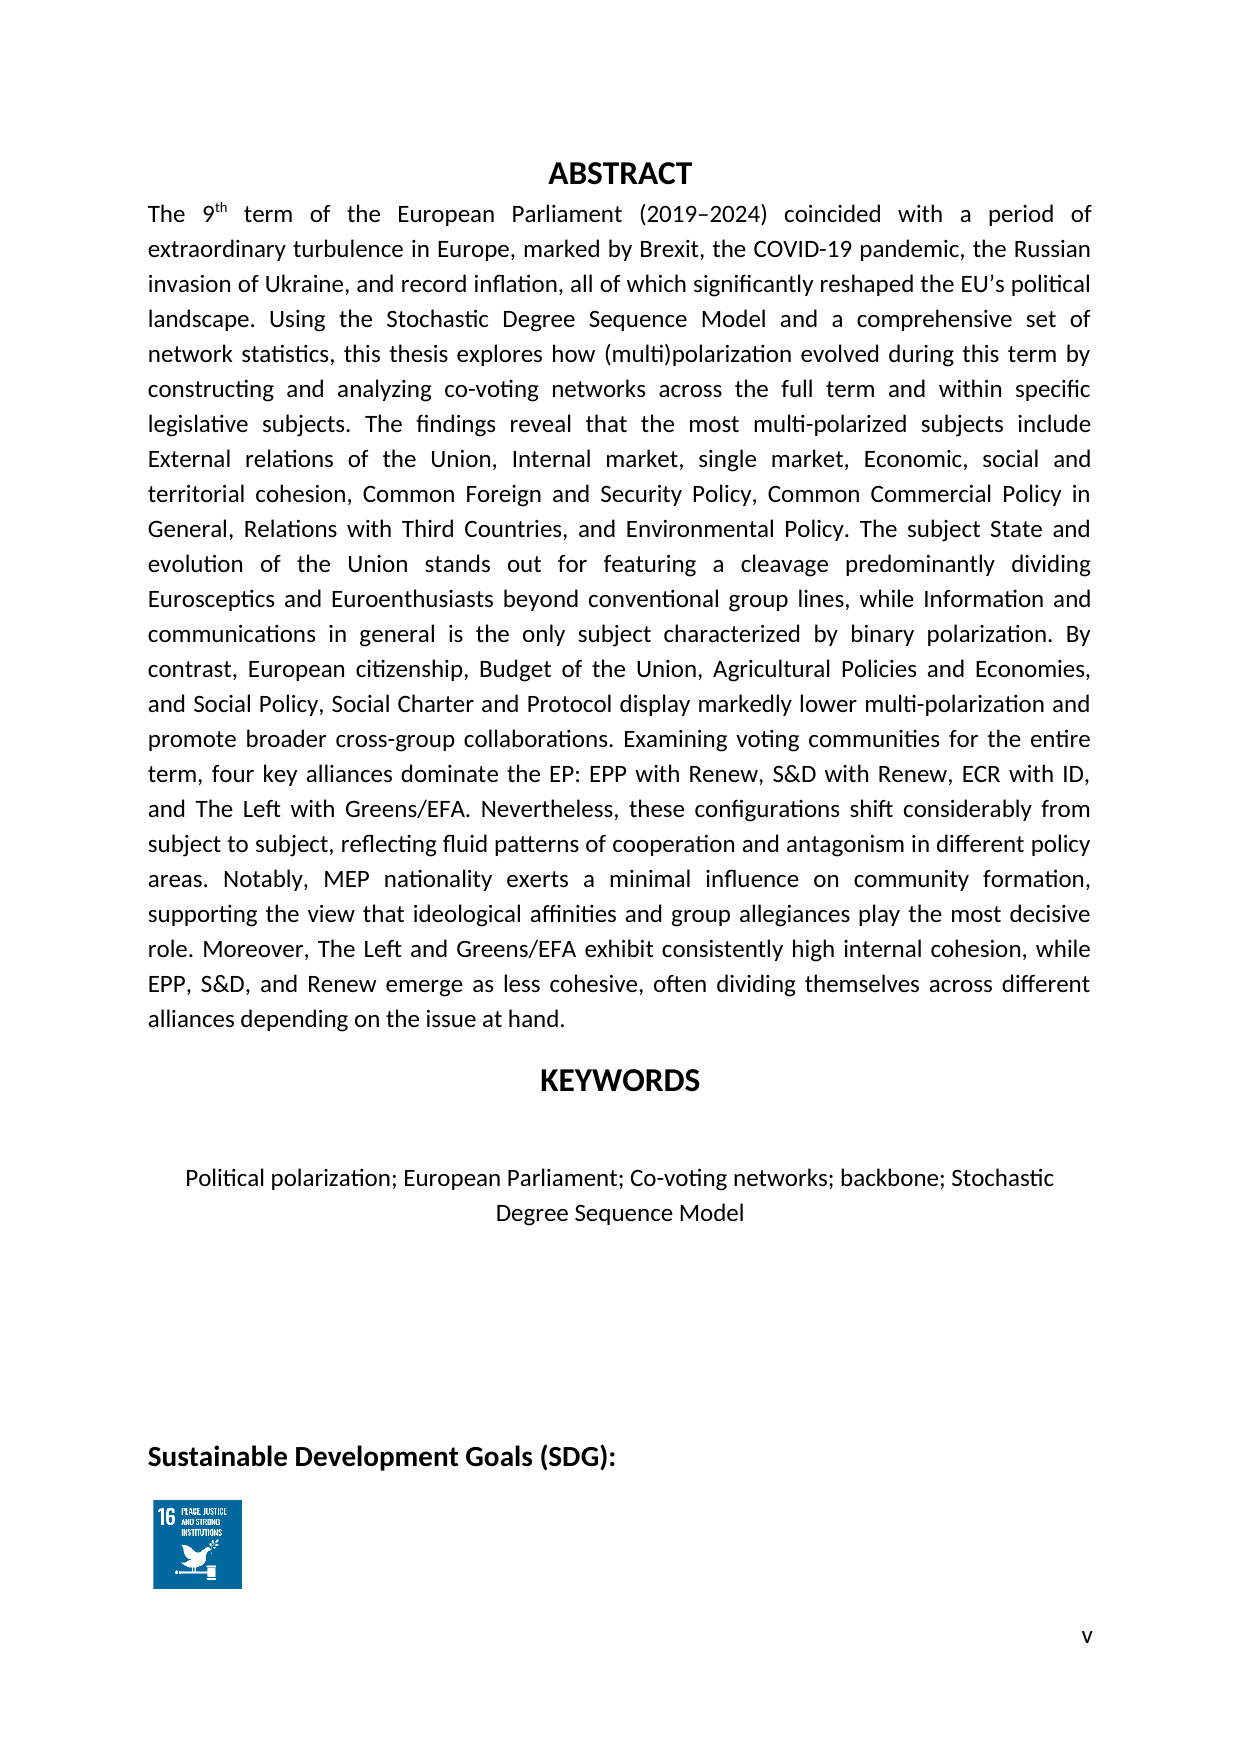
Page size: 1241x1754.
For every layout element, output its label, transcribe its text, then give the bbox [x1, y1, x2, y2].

picture [184, 1546, 209, 1567]
text The 9th term of the European Parliament (2019–2024) coincided with a period of extraordinary turbulence in Europe, marked by Brexit, the COVID-19 pandemic, the Russian invasion of Ukraine, and record inflation, all of which significantly reshaped the EU’s political landscape. Using the Stochastic Degree Sequence Model and a comprehensive set of network statistics, this thesis explores how (multi)polarization evolved during this term by constructing and analyzing co-voting networks across the full term and within specific legislative subjects. The findings reveal that the most multi-polarized subjects include External relations of the Union, Internal market, single market, Economic, social and territorial cohesion, Common Foreign and Security Policy, Common Commercial Policy in General, Relations with Third Countries, and Environmental Policy. The subject State and evolution of the Union stands out for featuring a cleavage predominantly dividing Eurosceptics and Euroenthusiasts beyond conventional group lines, while Information and communications in general is the only subject characterized by binary polarization. By contrast, European citizenship, Budget of the Union, Agricultural Policies and Economies, and Social Policy, Social Charter and Protocol display markedly lower multi-polarization and promote broader cross-group collaborations. Examining voting communities for the entire term, four key alliances dominate the EP: EPP with Renew, S&D with Renew, ECR with ID, and The Left with Greens/EFA. Nevertheless, these configurations shift considerably from subject to subject, reflecting fluid patterns of cooperation and antagonism in different policy areas. Notably, MEP nationality exerts a minimal influence on community formation, supporting the view that ideological affinities and group allegiances play the most decisive role. Moreover, The Left and Greens/EFA exhibit consistently high internal cohesion, while EPP, S&D, and Renew emerge as less cohesive, often dividing themselves across different alliances depending on the issue at hand. [148, 199, 1092, 1034]
picture [167, 1509, 174, 1523]
text Keywords [148, 1059, 1092, 1100]
text Political polarization; European Parliament; Co-voting networks; backbone; Stochastic Degree Sequence Model [148, 1162, 1092, 1228]
text Sustainable Development Goals (SDG): [148, 1438, 1092, 1474]
picture [180, 1566, 215, 1576]
subtitle Abstract [148, 152, 1092, 193]
picture [206, 1520, 216, 1524]
